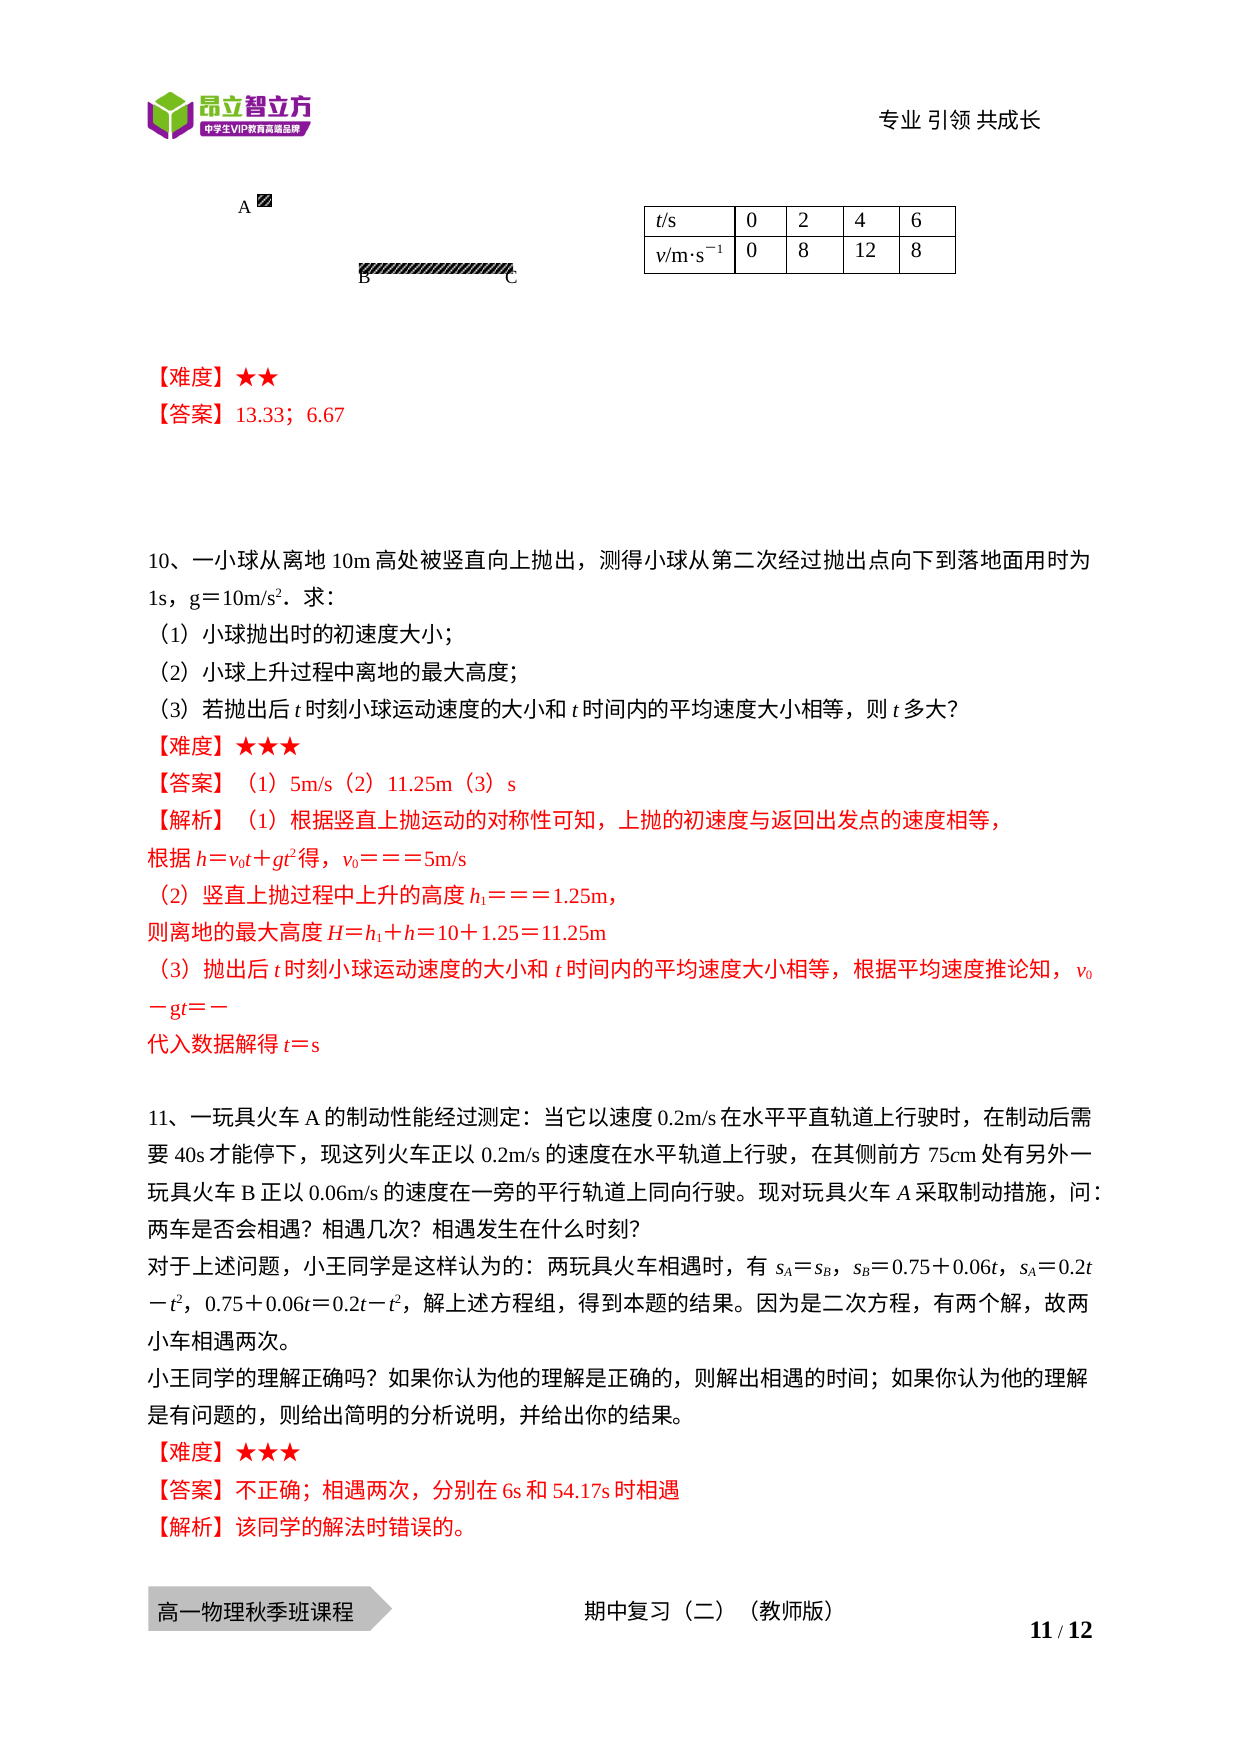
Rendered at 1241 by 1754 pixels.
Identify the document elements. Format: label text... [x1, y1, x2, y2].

table_header 2 [787, 207, 843, 236]
picture [258, 195, 271, 206]
table_cell 8 [787, 237, 843, 273]
text 【答案】（1）5m/s（2）11.25m（3）s [148, 766, 1092, 798]
text 10、一小球从离地10m高处被竖直向上抛出，测得小球从第二次经过抛出点向下到落地面用时为1s，g＝10m/s2．求： [148, 543, 1092, 612]
table_header t/s [645, 207, 734, 236]
table_header 6 [900, 207, 955, 236]
text （1）小球抛出时的初速度大小； [148, 617, 1092, 649]
text 根据h＝v0t＋gt2得，v0＝＝＝5m/s [148, 840, 1092, 873]
text 【解析】该同学的解法时错误的。 [148, 1509, 1092, 1542]
text 【解析】（1）根据竖直上抛运动的对称性可知，上抛的初速度与返回出发点的速度相等， [148, 803, 1092, 836]
picture [147, 92, 311, 139]
text 【答案】13.33；6.67 [148, 397, 1092, 429]
text 【难度】★★★ [148, 1435, 1092, 1467]
text （2）小球上升过程中离地的最大高度； [148, 654, 1092, 687]
picture [358, 263, 514, 274]
table_header 4 [844, 207, 899, 236]
text 小王同学的理解正确吗？如果你认为他的理解是正确的，则解出相遇的时间；如果你认为他的理解是有问题的，则给出简明的分析说明，并给出你的结果。 [148, 1361, 1092, 1430]
text （3）抛出后t时刻小球运动速度的大小和t时间内的平均速度大小相等，根据平均速度推论知，v0－gt＝－ [148, 952, 1092, 1022]
text 11、一玩具火车A的制动性能经过测定：当它以速度0.2m/s在水平平直轨道上行驶时，在制动后需要40s才能停下，现这列火车正以0.2m/s的速度在水平轨道上行驶，在其侧前方75cm处有另外一玩具火车B正以0.06m/s的速度在一旁的平行轨道上同向行驶。现对玩具火车A采取制动措施，问：两车是否会相遇？相遇几次？相遇发生在什么时刻？ [148, 1100, 1092, 1244]
table_cell v/m·s－1 [645, 237, 734, 273]
table_cell 0 [736, 237, 786, 273]
table_cell 8 [900, 237, 955, 273]
text 【难度】★★★ [148, 729, 1092, 761]
text 对于上述问题，小王同学是这样认为的：两玩具火车相遇时，有sA＝sB，sB＝0.75＋0.06t，sA＝0.2t－t2，0.75＋0.06t＝0.2t－t2，解上述方程组，得到本题的结果。因为是二次方程，有两个解，故两小车相遇两次。 [148, 1249, 1092, 1356]
table_header 0 [736, 207, 786, 236]
table_cell 12 [844, 237, 899, 273]
text 【答案】不正确；相遇两次，分别在6s和54.17s时相遇 [148, 1472, 1092, 1505]
text 则离地的最大高度H＝h1＋h＝10＋1.25＝11.25m [148, 914, 1092, 947]
text 【难度】★★ [148, 359, 1092, 392]
text （3）若抛出后t时刻小球运动速度的大小和t时间内的平均速度大小相等，则t多大？ [148, 691, 1092, 724]
text （2）竖直上抛过程中上升的高度h1＝＝＝1.25m， [148, 877, 1092, 910]
text 代入数据解得t＝s [148, 1026, 1092, 1059]
